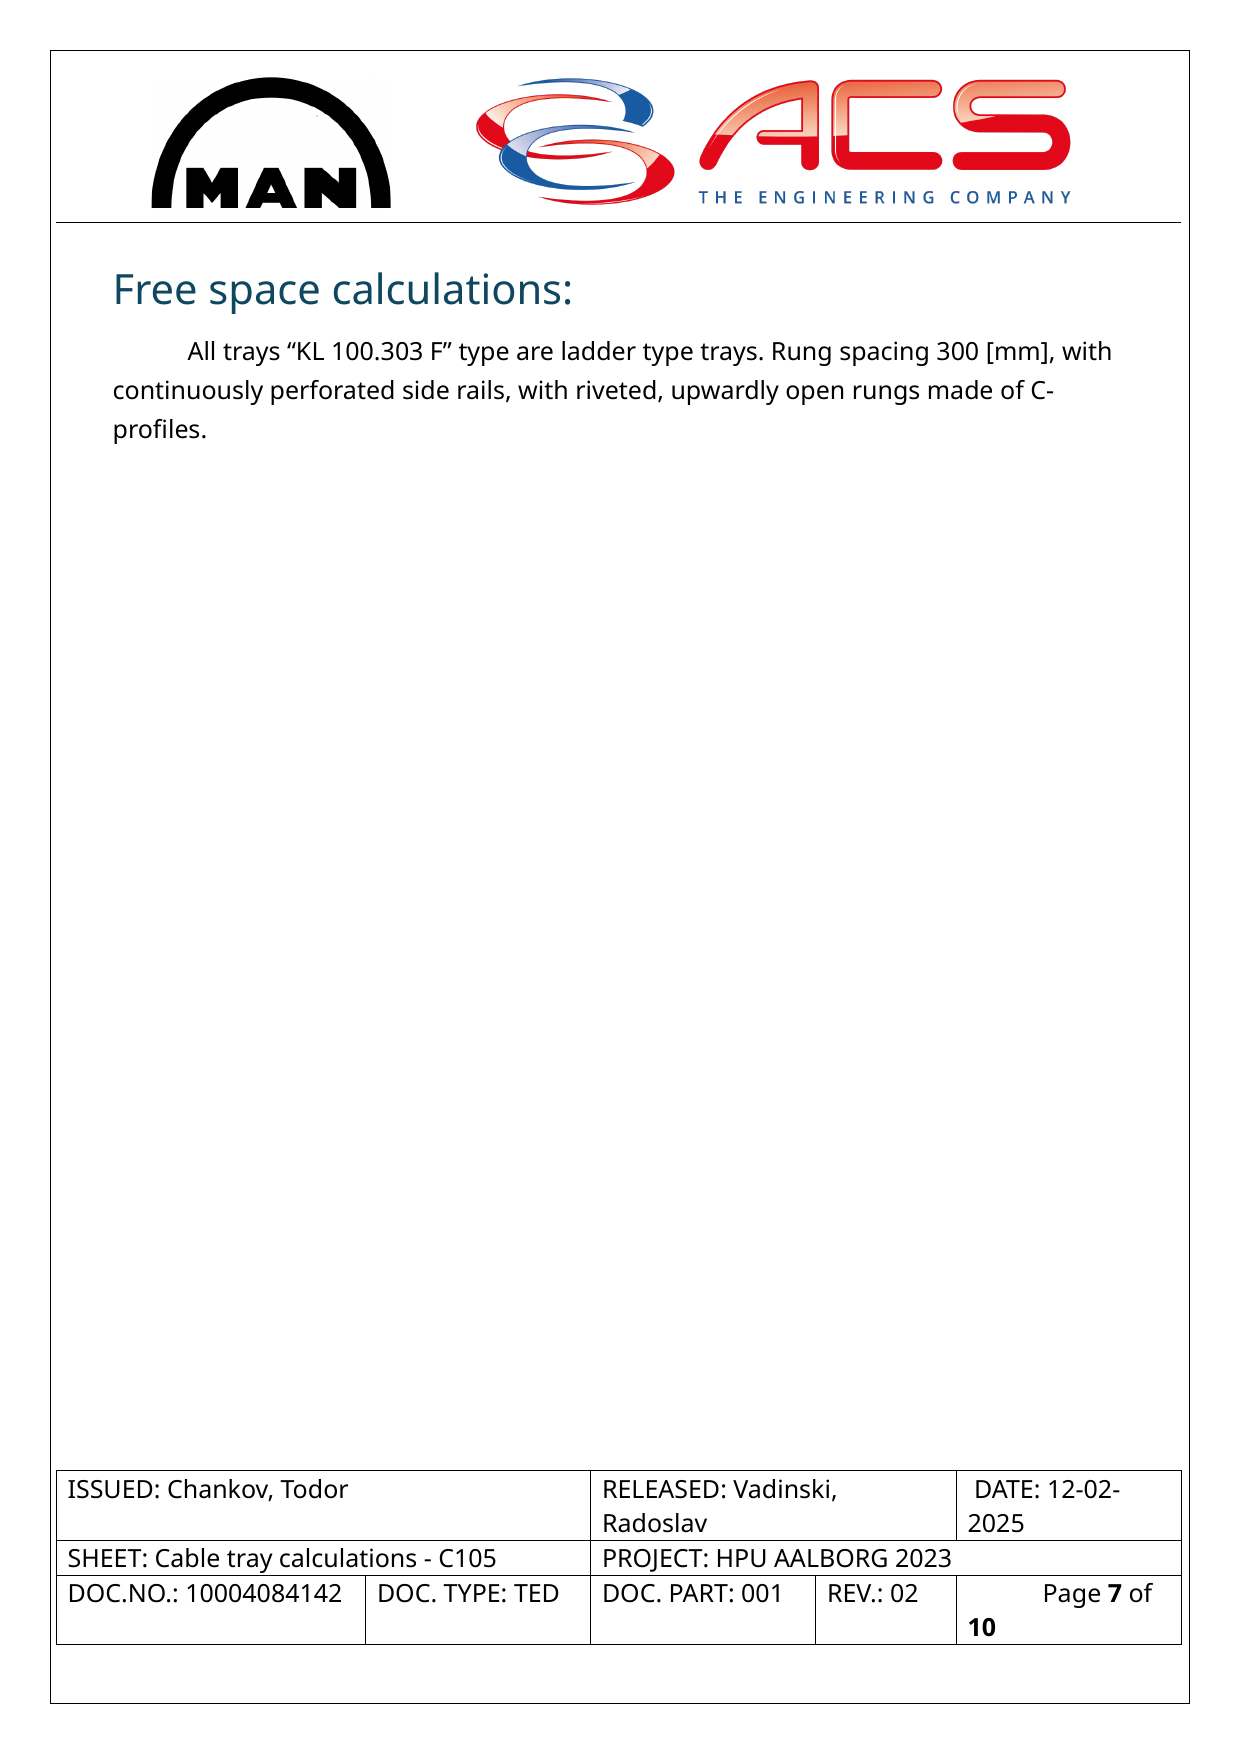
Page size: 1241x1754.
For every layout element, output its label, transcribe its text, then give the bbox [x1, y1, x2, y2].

picture [151, 75, 391, 211]
picture [475, 75, 1086, 211]
subtitle Free space calculations: [112, 260, 1128, 317]
text All trays “KL 100.303 F” type are ladder type trays. Rung spacing 300 [mm], with continuously perforated side rails, with riveted, upwardly open rungs made of C-profiles. [112, 334, 1128, 446]
